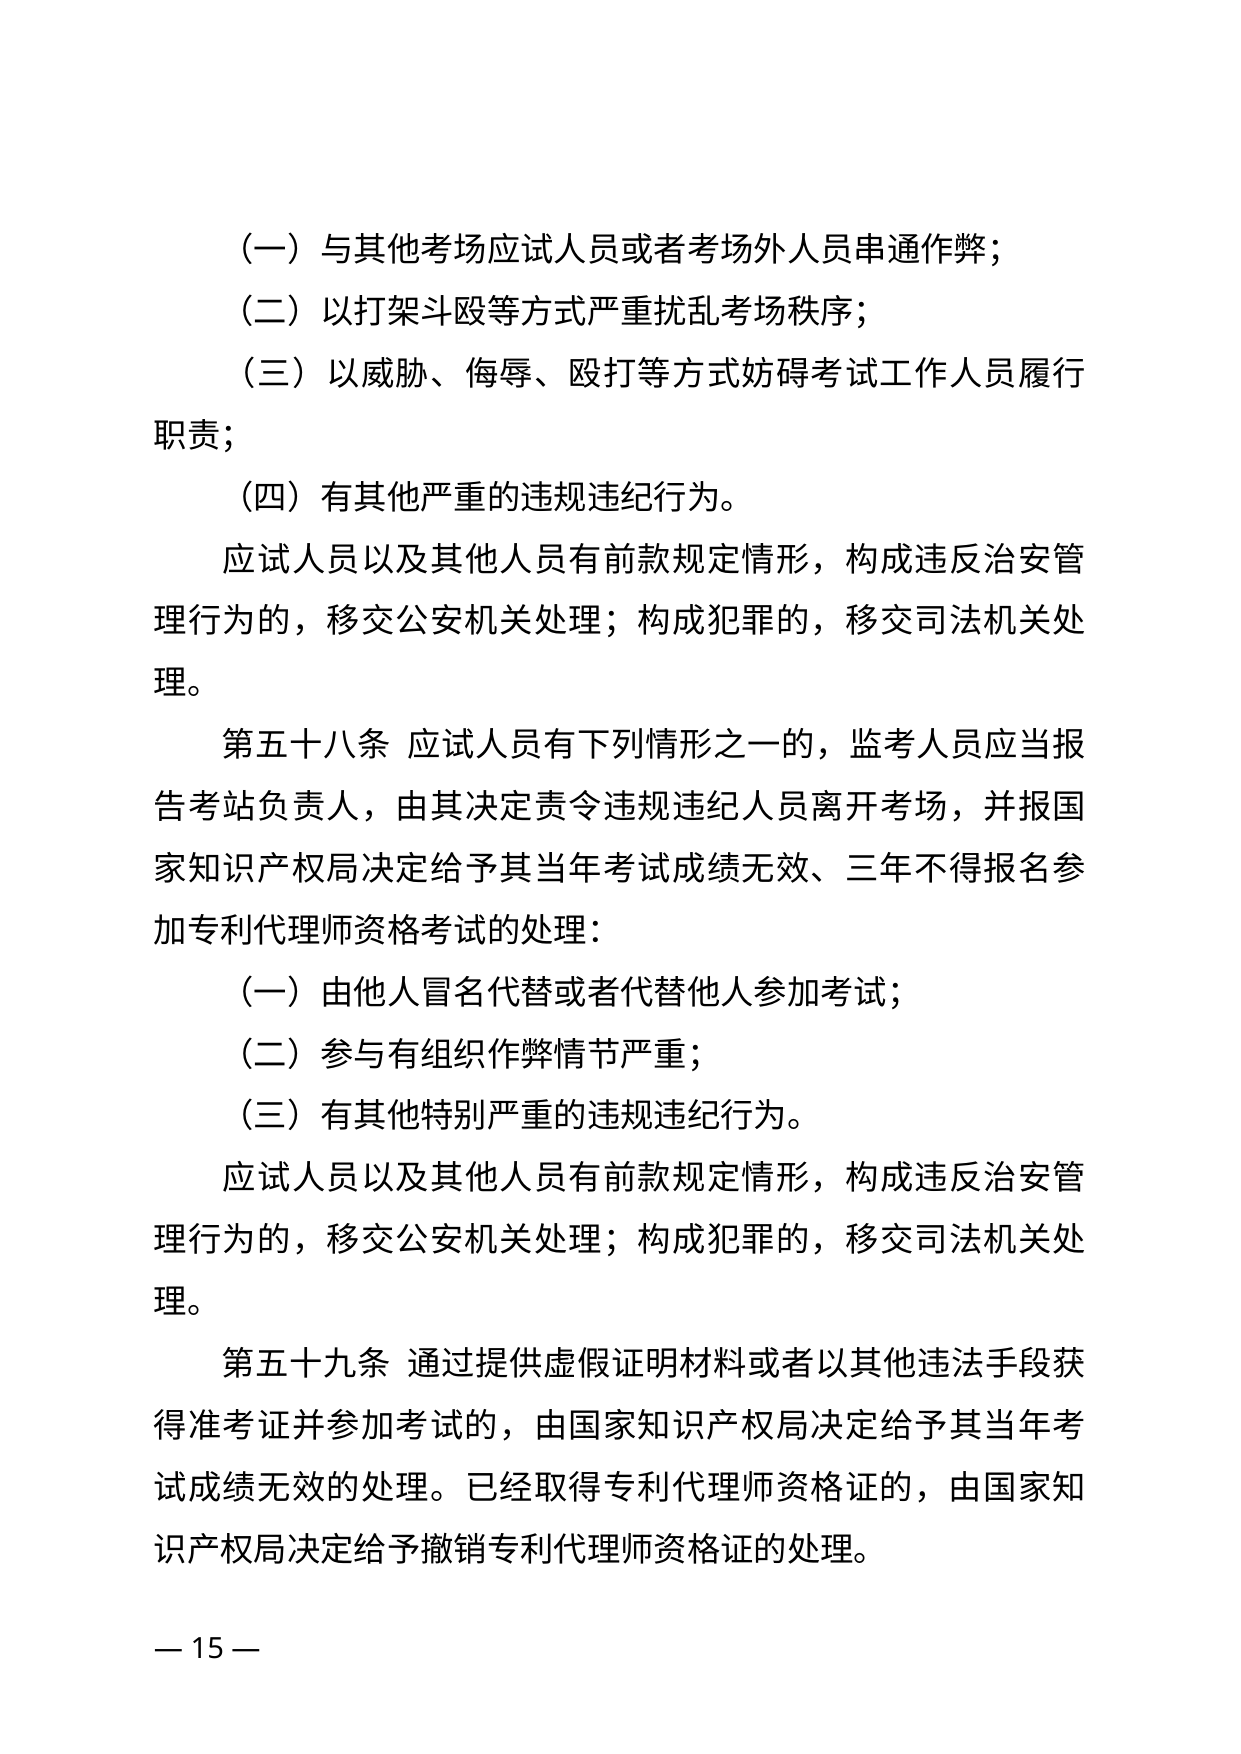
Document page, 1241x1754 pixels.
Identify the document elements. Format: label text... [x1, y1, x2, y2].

text （一）由他人冒名代替或者代替他人参加考试； [153, 955, 1087, 1017]
text 应试人员以及其他人员有前款规定情形，构成违反治安管理行为的，移交公安机关处理；构成犯罪的，移交司法机关处理。 [153, 522, 1087, 707]
text （四）有其他严重的违规违纪行为。 [153, 460, 1087, 522]
text （三）以威胁、侮辱、殴打等方式妨碍考试工作人员履行职责； [153, 336, 1087, 460]
text 第五十八条 应试人员有下列情形之一的，监考人员应当报告考站负责人，由其决定责令违规违纪人员离开考场，并报国家知识产权局决定给予其当年考试成绩无效、三年不得报名参加专利代理师资格考试的处理： [153, 707, 1087, 955]
text （三）有其他特别严重的违规违纪行为。 [153, 1078, 1087, 1140]
text 应试人员以及其他人员有前款规定情形，构成违反治安管理行为的，移交公安机关处理；构成犯罪的，移交司法机关处理。 [153, 1140, 1087, 1326]
text （二）以打架斗殴等方式严重扰乱考场秩序； [153, 274, 1087, 336]
text （二）参与有组织作弊情节严重； [153, 1017, 1087, 1078]
text 第五十九条 通过提供虚假证明材料或者以其他违法手段获得准考证并参加考试的，由国家知识产权局决定给予其当年考试成绩无效的处理。已经取得专利代理师资格证的，由国家知识产权局决定给予撤销专利代理师资格证的处理。 [153, 1326, 1087, 1573]
text （一）与其他考场应试人员或者考场外人员串通作弊； [153, 212, 1087, 274]
